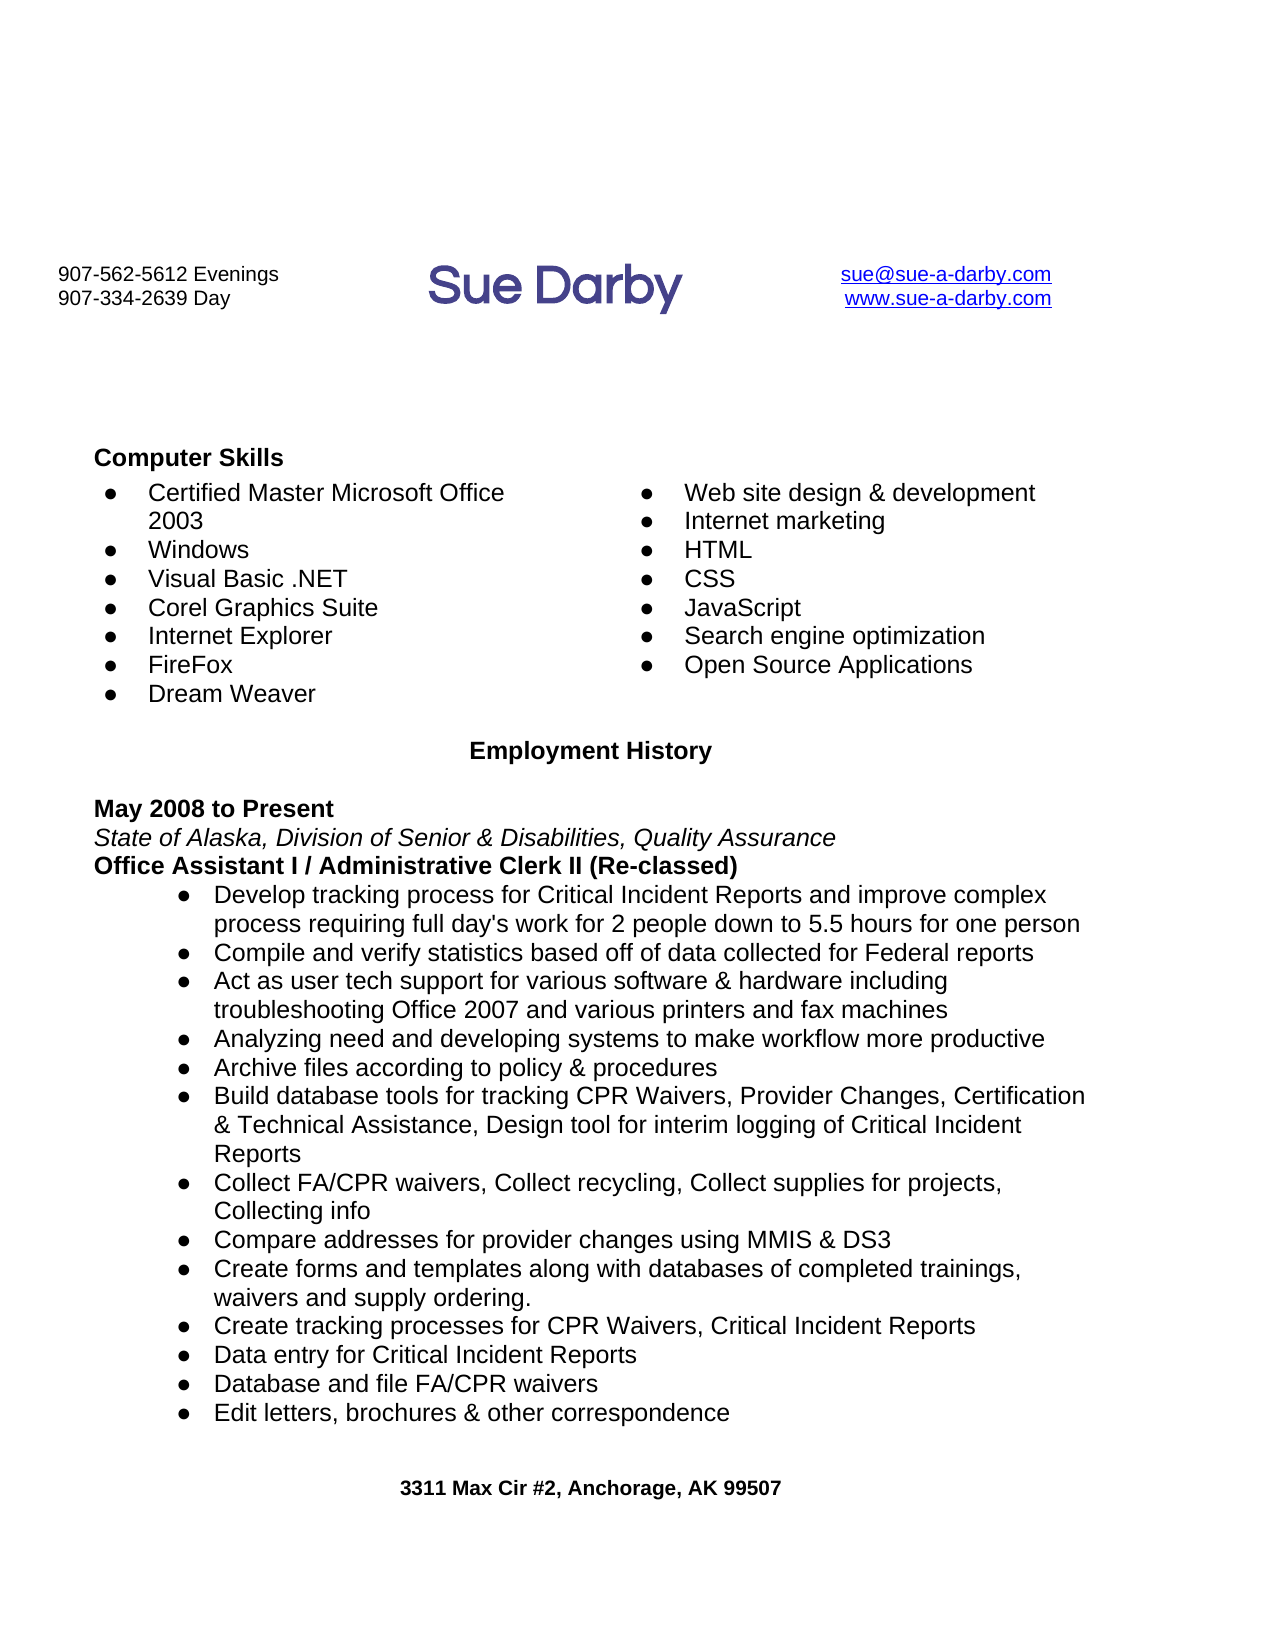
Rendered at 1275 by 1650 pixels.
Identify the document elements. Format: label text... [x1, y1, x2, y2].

list Compare addresses for provider changes using MMIS & DS3 [176, 1225, 1087, 1254]
list Act as user tech support for various software & hardware including troubleshooting Office 2007 and various printers and fax machines [176, 966, 1087, 1024]
list Edit letters, brochures & other correspondence [176, 1398, 1087, 1426]
list Database and file FA/CPR waivers [176, 1369, 1087, 1398]
list Compile and verify statistics based off of data collected for Federal reports [176, 938, 1087, 966]
list Collect FA/CPR waivers, Collect recycling, Collect supplies for projects, Collecting info [176, 1168, 1087, 1225]
list Create tracking processes for CPR Waivers, Critical Incident Reports [176, 1311, 1087, 1340]
text Office Assistant I / Administrative Clerk II (Re-classed) [94, 851, 1087, 880]
text Employment History [94, 736, 1087, 765]
list Archive files according to policy & procedures [176, 1053, 1087, 1081]
text State of Alaska, Division of Senior & Disabilities, Quality Assurance [94, 823, 1087, 851]
table_header Certified Master Microsoft Office 2003 Windows Visual Basic .NET Corel Graphics Suite Internet Explorer FireFox Dream Weaver [47, 478, 583, 708]
text May 2008 to Present [94, 794, 1087, 823]
table_header Web site design & development Internet marketing HTML CSS JavaScript Search engine optimization Open Source Applications [583, 478, 1063, 708]
list Build database tools for tracking CPR Waivers, Provider Changes, Certification & Technical Assistance, Design tool for interim logging of Critical Incident Reports [176, 1081, 1087, 1168]
list Develop tracking process for Critical Incident Reports and improve complex process requiring full day's work for 2 people down to 5.5 hours for one person [176, 880, 1087, 938]
list Data entry for Critical Incident Reports [176, 1340, 1087, 1369]
list Create forms and templates along with databases of completed trainings, waivers and supply ordering. [176, 1254, 1087, 1311]
list Analyzing need and developing systems to make workflow more productive [176, 1024, 1087, 1053]
subtitle Computer Skills [94, 443, 1087, 471]
